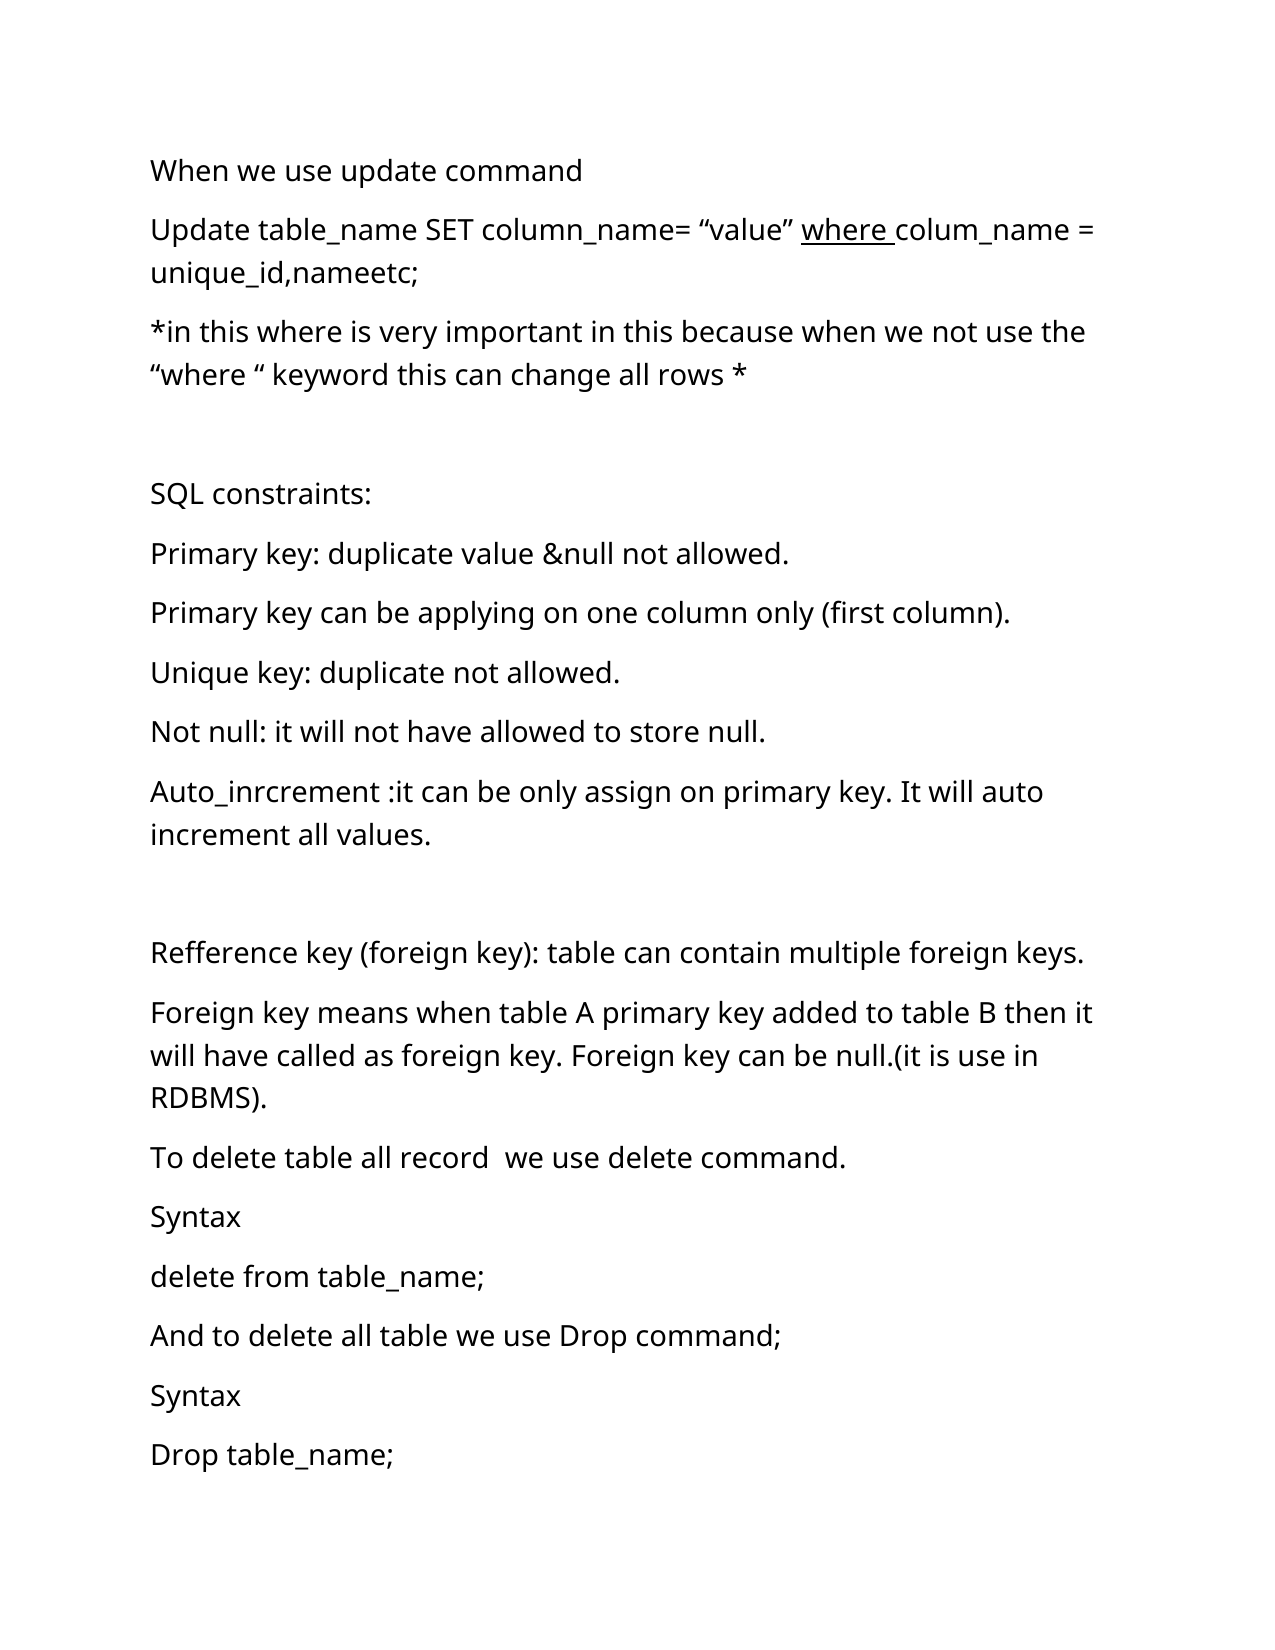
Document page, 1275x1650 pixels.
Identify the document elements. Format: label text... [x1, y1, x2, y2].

text Not null: it will not have allowed to store null. [150, 711, 1125, 751]
text Foreign key means when table A primary key added to table B then it will have called as foreign key. Foreign key can be null.(it is use in RDBMS). [150, 992, 1125, 1117]
text delete from table_name; [150, 1256, 1125, 1296]
text Primary key: duplicate value &null not allowed. [150, 533, 1125, 573]
text When we use update command [150, 150, 1125, 190]
text And to delete all table we use Drop command; [150, 1316, 1125, 1355]
text Syntax [150, 1375, 1125, 1415]
text *in this where is very important in this because when we not use the “where “ keyword this can change all rows * [150, 312, 1125, 394]
text Refference key (foreign key): table can contain multiple foreign keys. [150, 933, 1125, 972]
text SQL constraints: [150, 473, 1125, 513]
text Primary key can be applying on one column only (first column). [150, 592, 1125, 632]
text Unique key: duplicate not allowed. [150, 652, 1125, 692]
text To delete table all record we use delete command. [150, 1137, 1125, 1177]
text Auto_inrcrement :it can be only assign on primary key. It will auto increment all values. [150, 771, 1125, 853]
text Update table_name SET column_name= “value” where colum_name = unique_id,nameetc; [150, 209, 1125, 292]
text Syntax [150, 1197, 1125, 1236]
text Drop table_name; [150, 1435, 1125, 1474]
